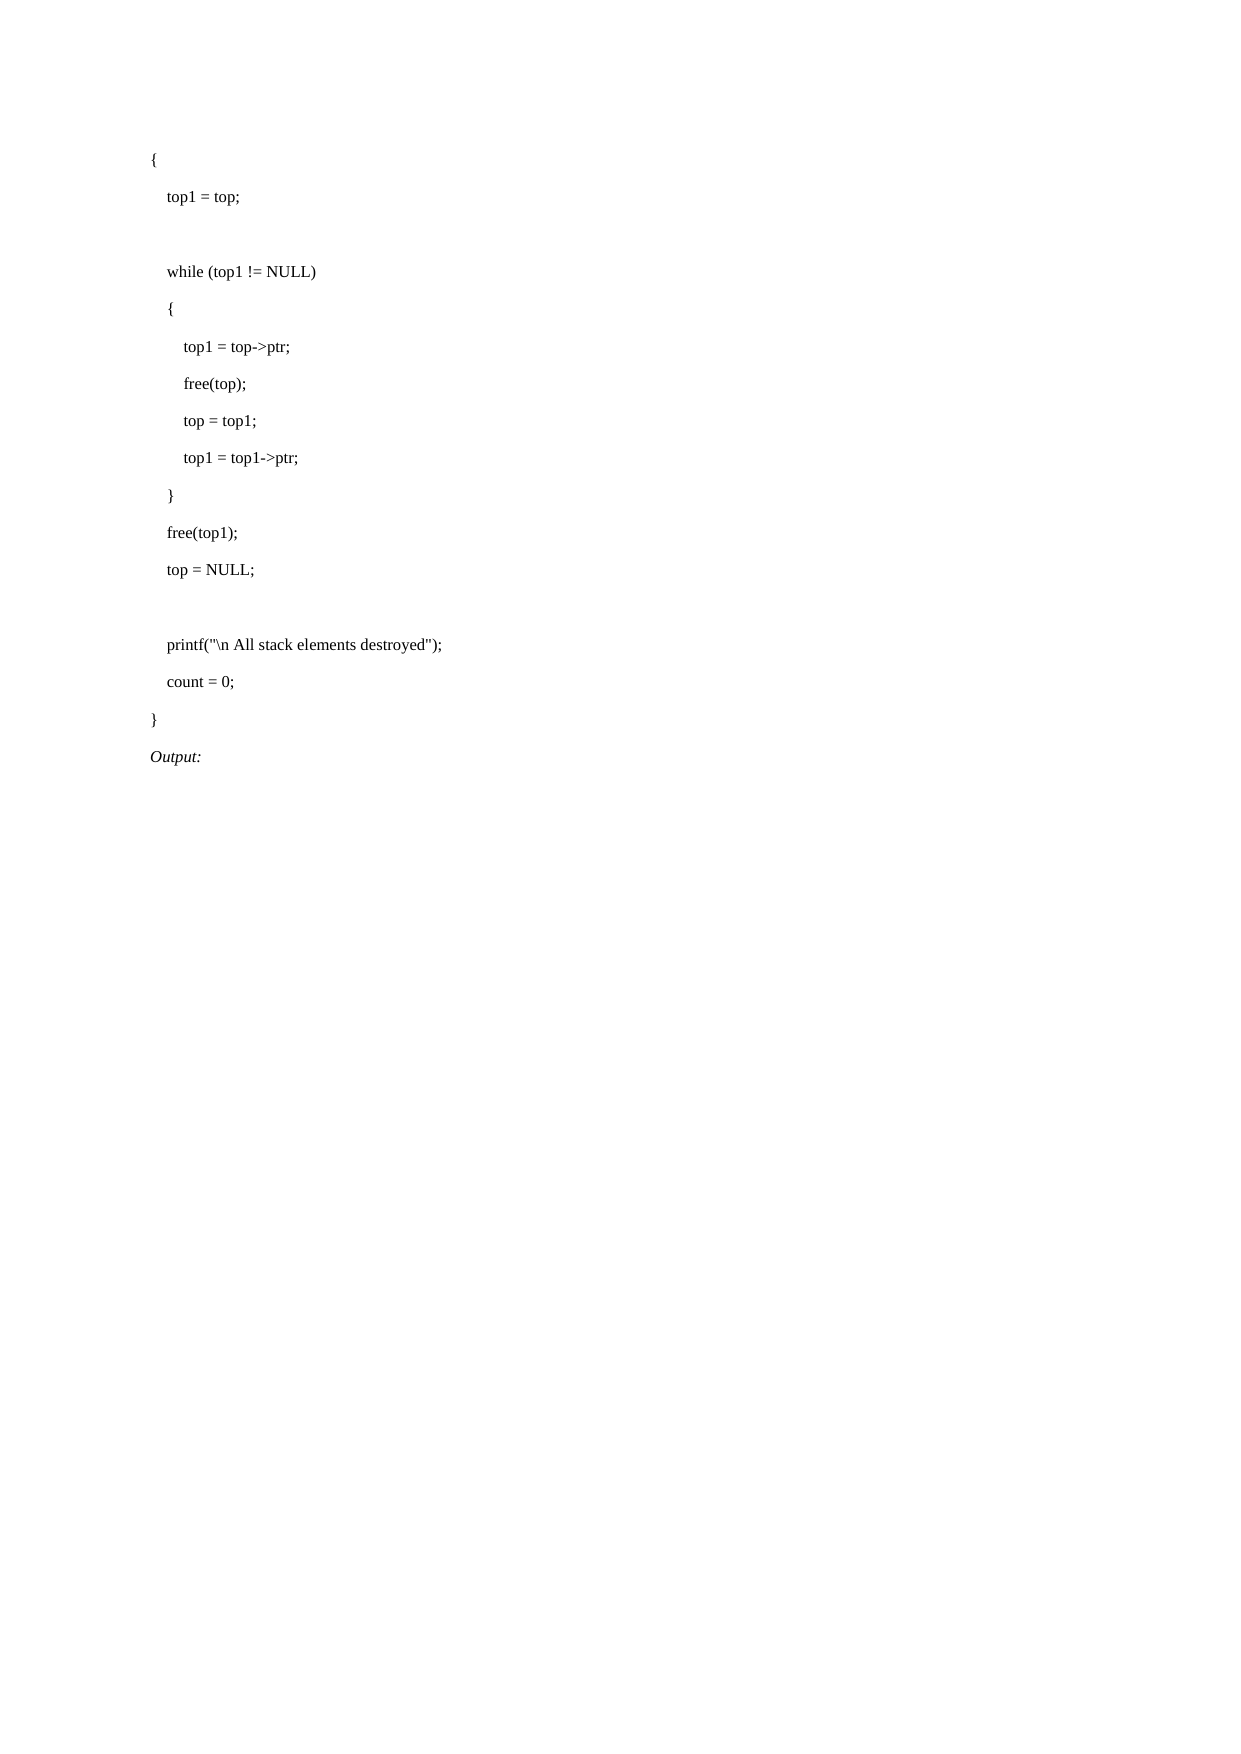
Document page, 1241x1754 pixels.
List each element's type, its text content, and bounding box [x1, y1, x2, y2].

text top1 = top; [150, 187, 1090, 206]
text count = 0; [150, 672, 1090, 691]
text Output: [150, 747, 1090, 766]
text free(top); [150, 374, 1090, 393]
text top = NULL; [150, 560, 1090, 579]
text printf("\n All stack elements destroyed"); [150, 635, 1090, 654]
text { [150, 150, 1090, 169]
text } [150, 486, 1090, 505]
text top = top1; [150, 411, 1090, 430]
text top1 = top1->ptr; [150, 448, 1090, 467]
text top1 = top->ptr; [150, 336, 1090, 356]
text free(top1); [150, 523, 1090, 542]
text { [150, 299, 1090, 318]
text while (top1 != NULL) [150, 262, 1090, 281]
text } [150, 709, 1090, 728]
